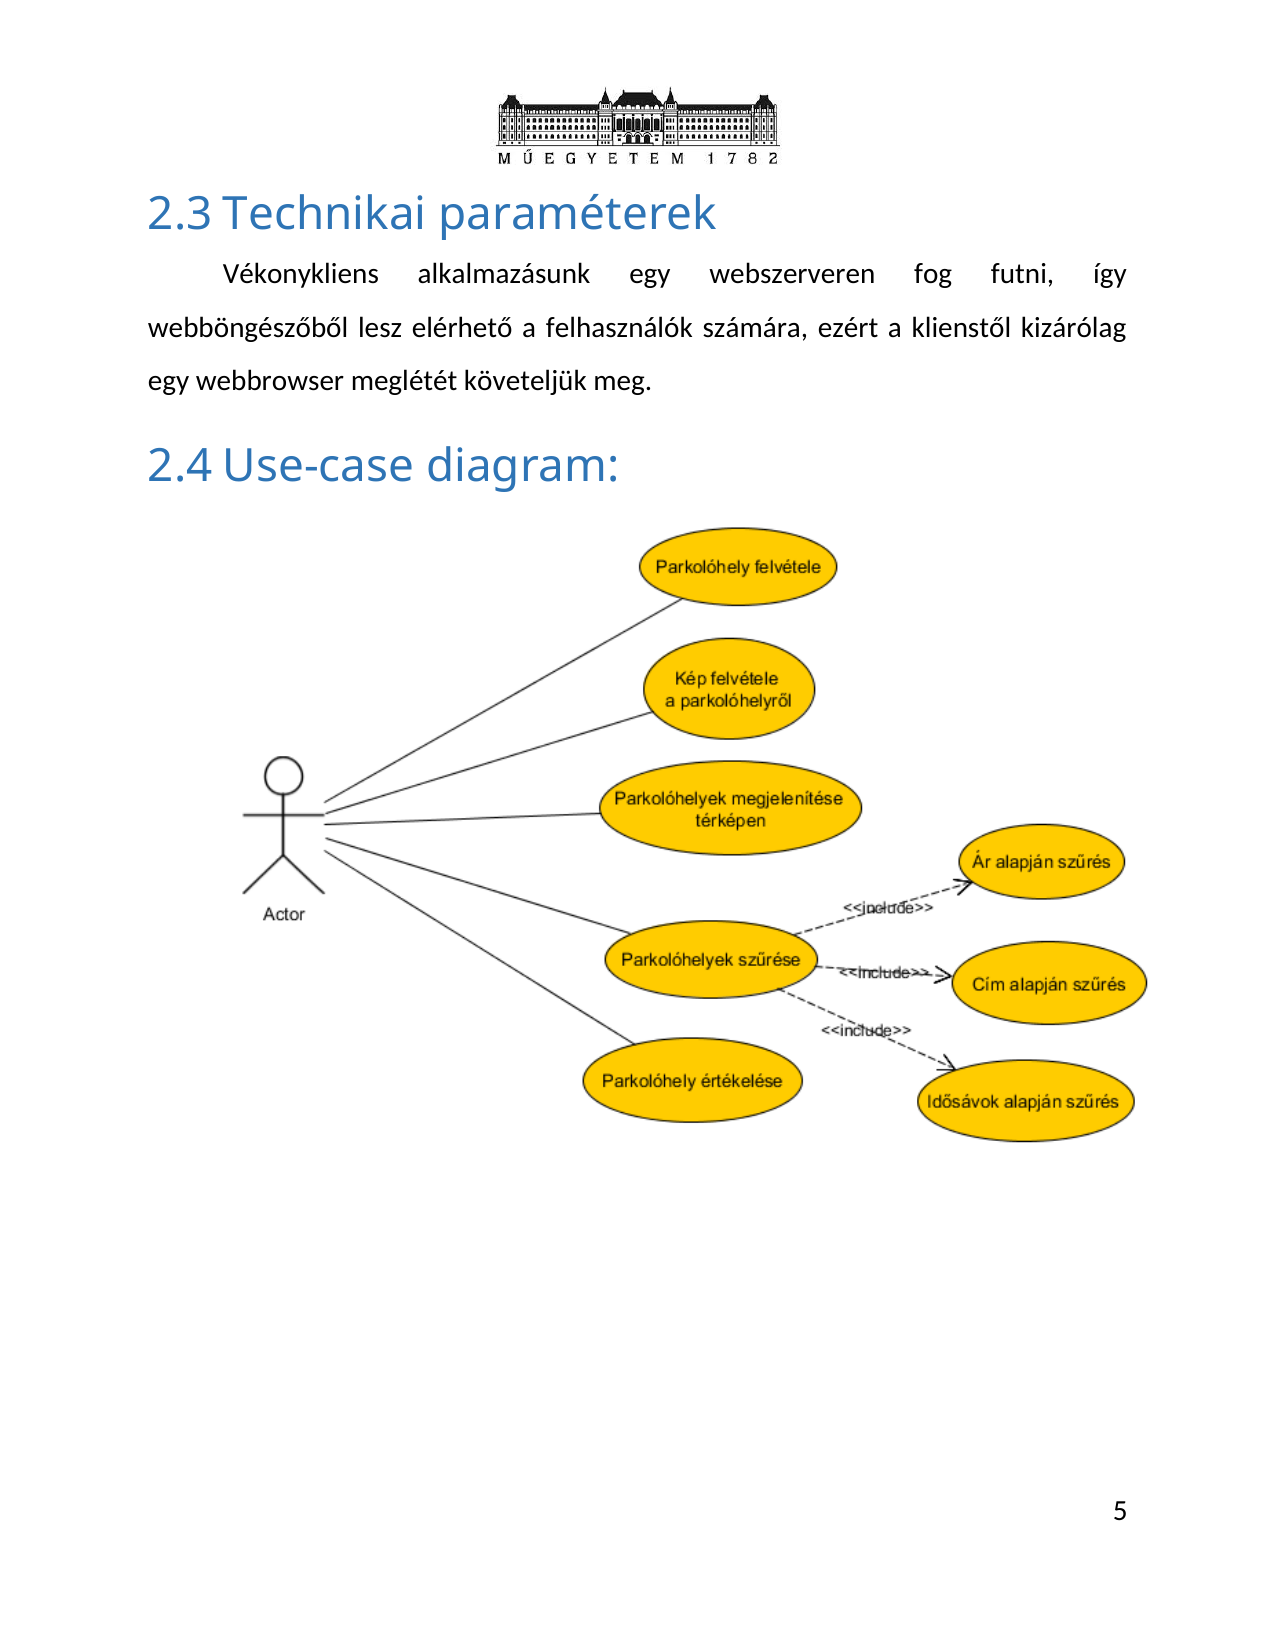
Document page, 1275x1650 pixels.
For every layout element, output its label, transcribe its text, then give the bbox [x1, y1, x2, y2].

subtitle Use-case diagram: [148, 432, 1127, 495]
picture [477, 73, 798, 177]
picture [222, 507, 1168, 1163]
subtitle Technikai paraméterek [148, 181, 1127, 243]
